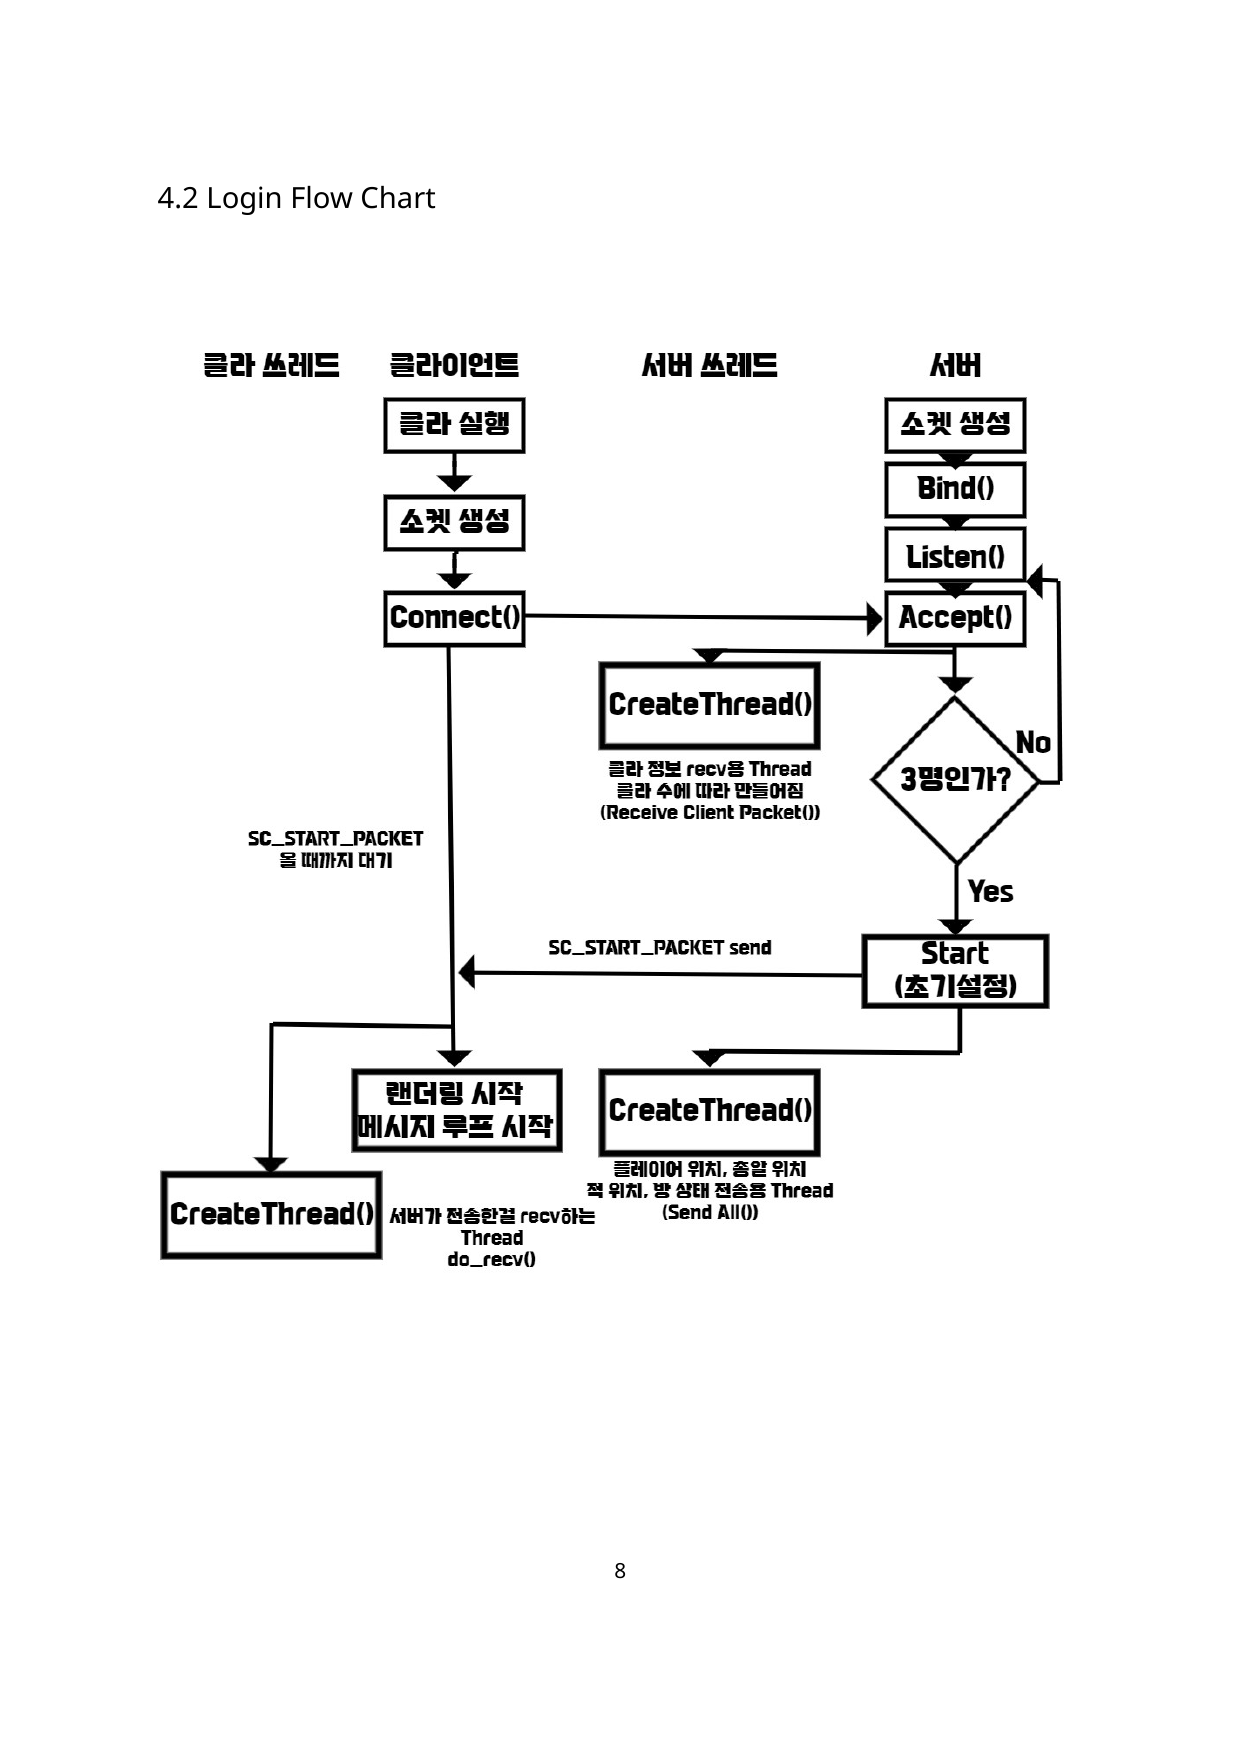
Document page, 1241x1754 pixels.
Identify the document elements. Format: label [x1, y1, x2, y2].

picture [150, 338, 1087, 1275]
